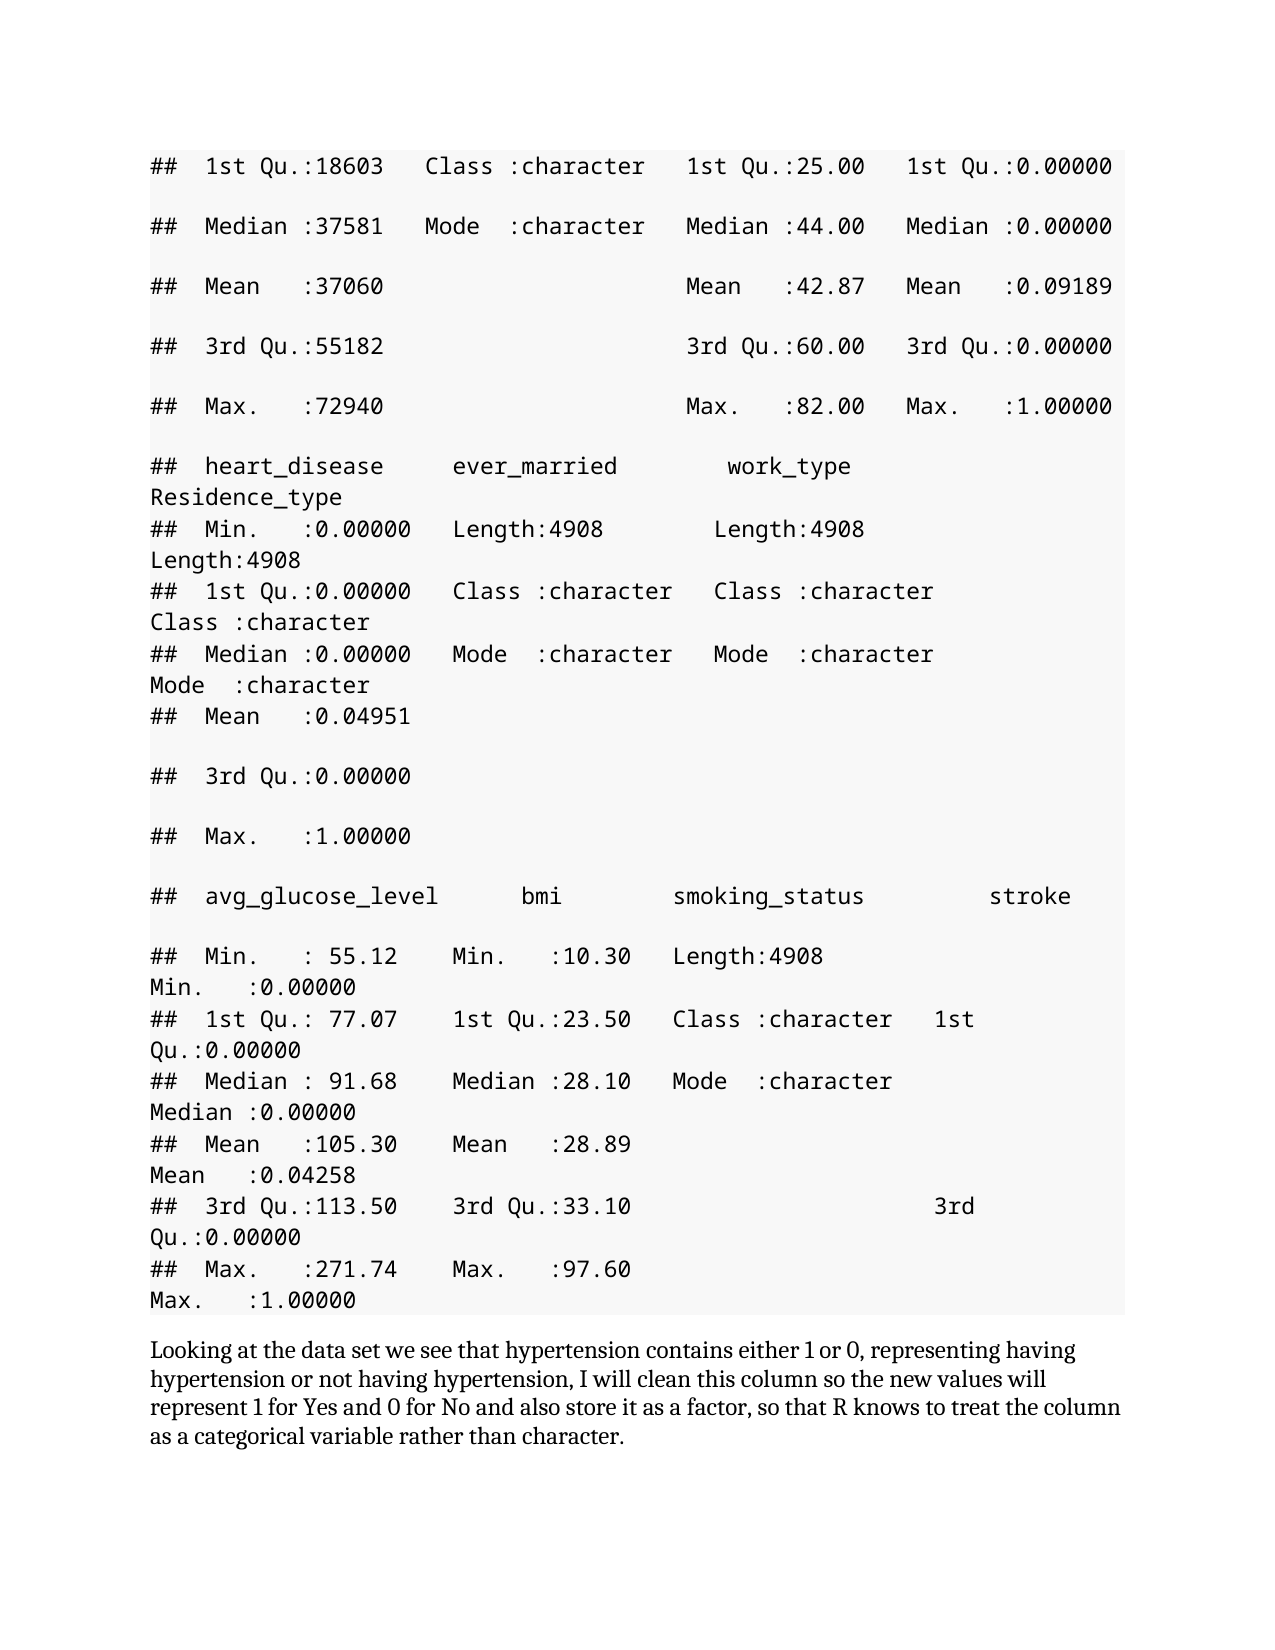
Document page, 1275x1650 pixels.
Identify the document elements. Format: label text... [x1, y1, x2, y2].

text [150, 150, 1125, 1315]
text Looking at the data set we see that hypertension contains either 1 or 0, representing having hypertension or not having hypertension, I will clean this column so the new values will represent 1 for Yes and 0 for No and also store it as a factor, so that R knows to treat the column as a categorical variable rather than character. [150, 1336, 1125, 1451]
